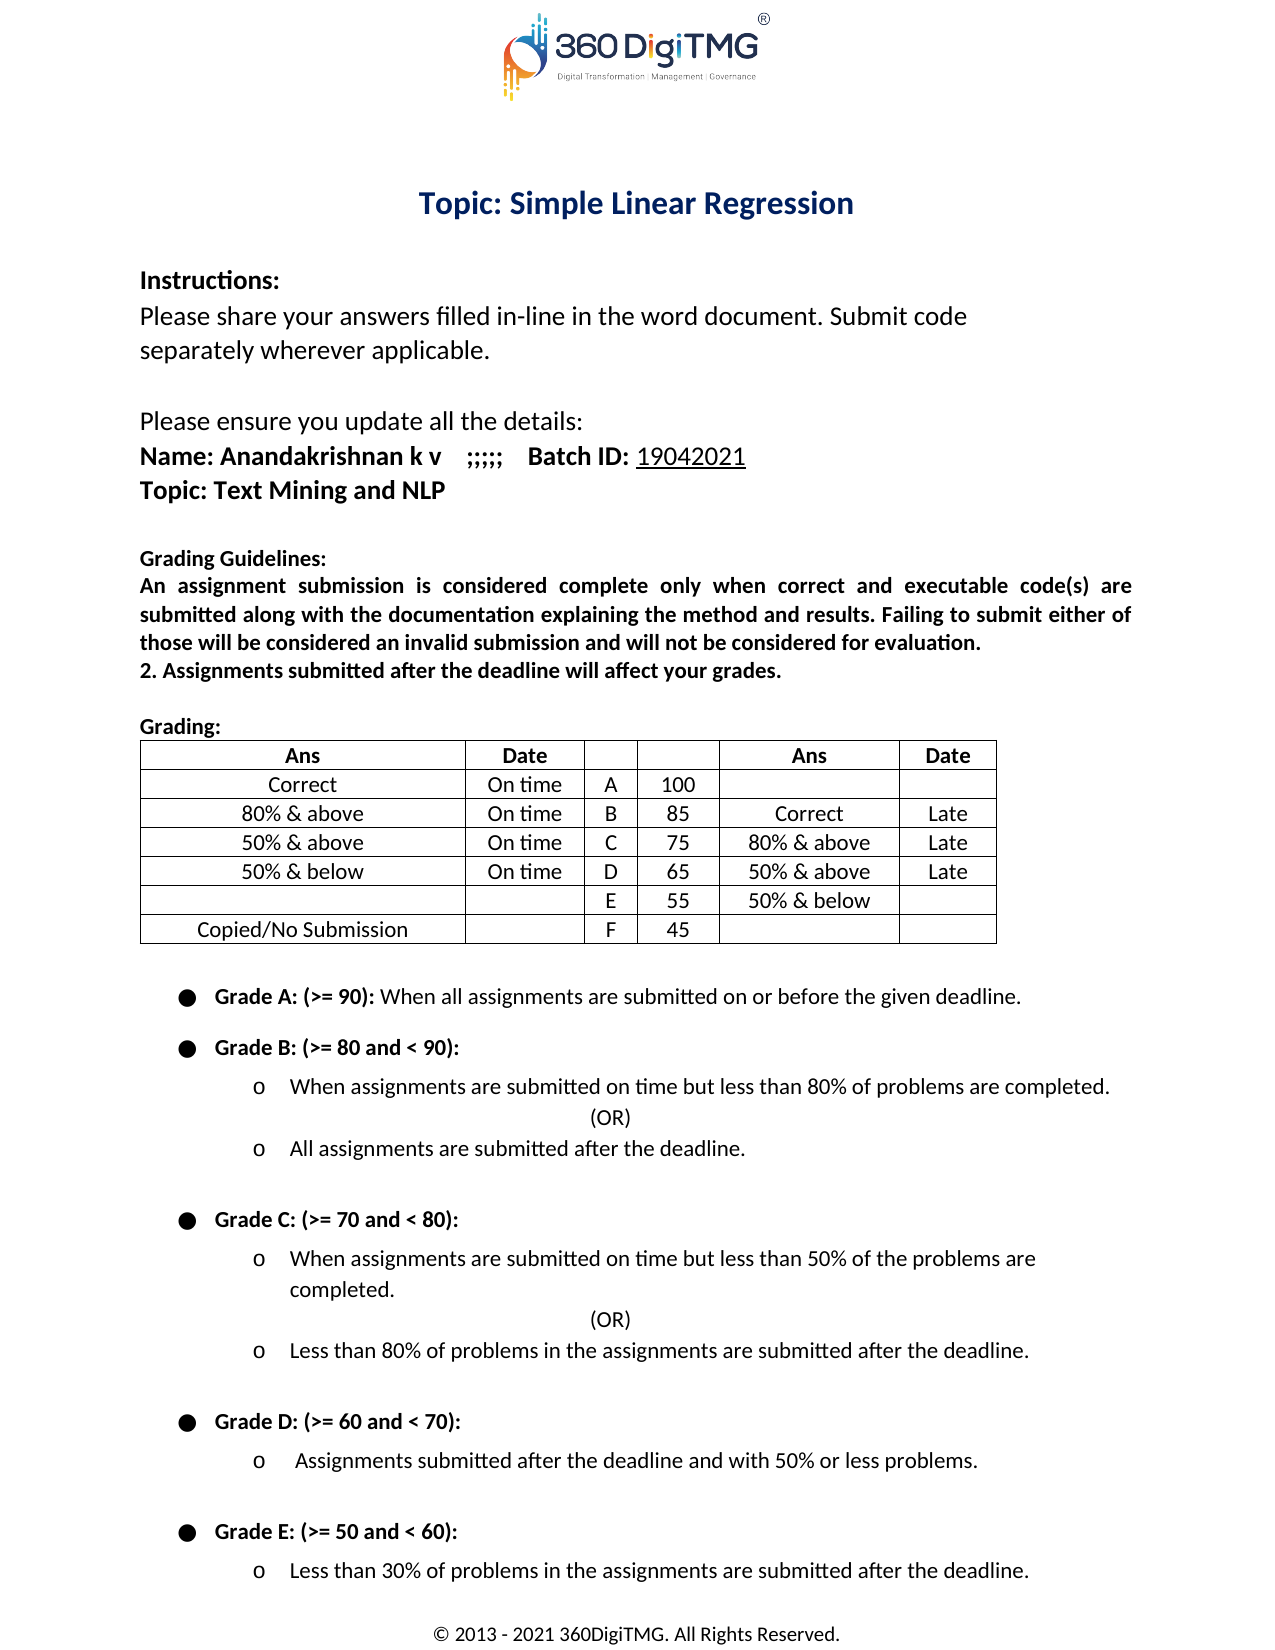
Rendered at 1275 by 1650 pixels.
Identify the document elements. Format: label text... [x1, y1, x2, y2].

text Please ensure you update all the details: [139, 404, 1068, 437]
table_cell 75 [638, 828, 719, 856]
text Please share your answers filled in-line in the word document. Submit code separately wherever applicable. [139, 299, 1068, 367]
list Grade D: (>= 60 and < 70): [177, 1395, 1133, 1442]
picture [499, 8, 774, 106]
table_cell Late [900, 799, 996, 827]
text Instructions: [139, 263, 1068, 296]
subtitle Topic: Simple Linear Regression [139, 182, 1133, 222]
table_header Date [466, 741, 584, 769]
text (OR) [289, 1306, 1133, 1333]
table_cell [900, 915, 996, 943]
table_header [638, 741, 719, 769]
table_cell [466, 886, 584, 914]
table_cell A [585, 770, 637, 798]
table_cell 50% & above [720, 857, 899, 885]
text Name: Anandakrishnan k v ;;;;; Batch ID: 19042021 [139, 439, 1068, 472]
table_header [585, 741, 637, 769]
table_cell 45 [638, 915, 719, 943]
table_cell 80% & above [141, 799, 465, 827]
table_cell 80% & above [720, 828, 899, 856]
text Grading: [139, 712, 1133, 740]
table_cell B [585, 799, 637, 827]
table_cell 50% & below [141, 857, 465, 885]
list Less than 30% of problems in the assignments are submitted after the deadline. [252, 1556, 1133, 1585]
text (OR) [139, 1103, 1133, 1132]
list Grade A: (>= 90): When all assignments are submitted on or before the given deadline. [177, 971, 1133, 1018]
table_cell Late [900, 828, 996, 856]
list Grade C: (>= 70 and < 80): [177, 1193, 1133, 1240]
table_header Ans [141, 741, 465, 769]
list All assignments are submitted after the deadline. [252, 1134, 1133, 1163]
table_cell On time [466, 828, 584, 856]
text 2. Assignments submitted after the deadline will affect your grades. [139, 656, 1133, 684]
table_cell [900, 770, 996, 798]
table_cell [720, 915, 899, 943]
table_cell Correct [141, 770, 465, 798]
table_cell 65 [638, 857, 719, 885]
table_cell E [585, 886, 637, 914]
table_cell On time [466, 857, 584, 885]
text Grading Guidelines: [139, 544, 1133, 572]
list Grade E: (>= 50 and < 60): [177, 1505, 1133, 1552]
table_cell 85 [638, 799, 719, 827]
table_cell [720, 770, 899, 798]
list Grade B: (>= 80 and < 90): [177, 1021, 1133, 1068]
table_cell Correct [720, 799, 899, 827]
table_cell Late [900, 857, 996, 885]
table_cell Copied/No Submission [141, 915, 465, 943]
table_cell C [585, 828, 637, 856]
table_header Date [900, 741, 996, 769]
table_cell [141, 886, 465, 914]
table_header Ans [720, 741, 899, 769]
table_cell F [585, 915, 637, 943]
table_cell 50% & above [141, 828, 465, 856]
table_cell 55 [638, 886, 719, 914]
text Topic: Text Mining and NLP [139, 473, 1068, 506]
table_cell D [585, 857, 637, 885]
table_cell [900, 886, 996, 914]
table_cell 100 [638, 770, 719, 798]
table_cell On time [466, 799, 584, 827]
table_cell [466, 915, 584, 943]
text An assignment submission is considered complete only when correct and executable code(s) are submitted along with the documentation explaining the method and results. Failing to submit either of those will be considered an invalid submission and will not be considered for evaluation. [139, 572, 1133, 656]
table_cell 50% & below [720, 886, 899, 914]
table_cell On time [466, 770, 584, 798]
list When assignments are submitted on time but less than 50% of the problems are completed. [252, 1244, 1133, 1303]
list When assignments are submitted on time but less than 80% of problems are completed. [252, 1072, 1133, 1101]
list Assignments submitted after the deadline and with 50% or less problems. [252, 1446, 1133, 1475]
list Less than 80% of problems in the assignments are submitted after the deadline. [252, 1336, 1133, 1365]
